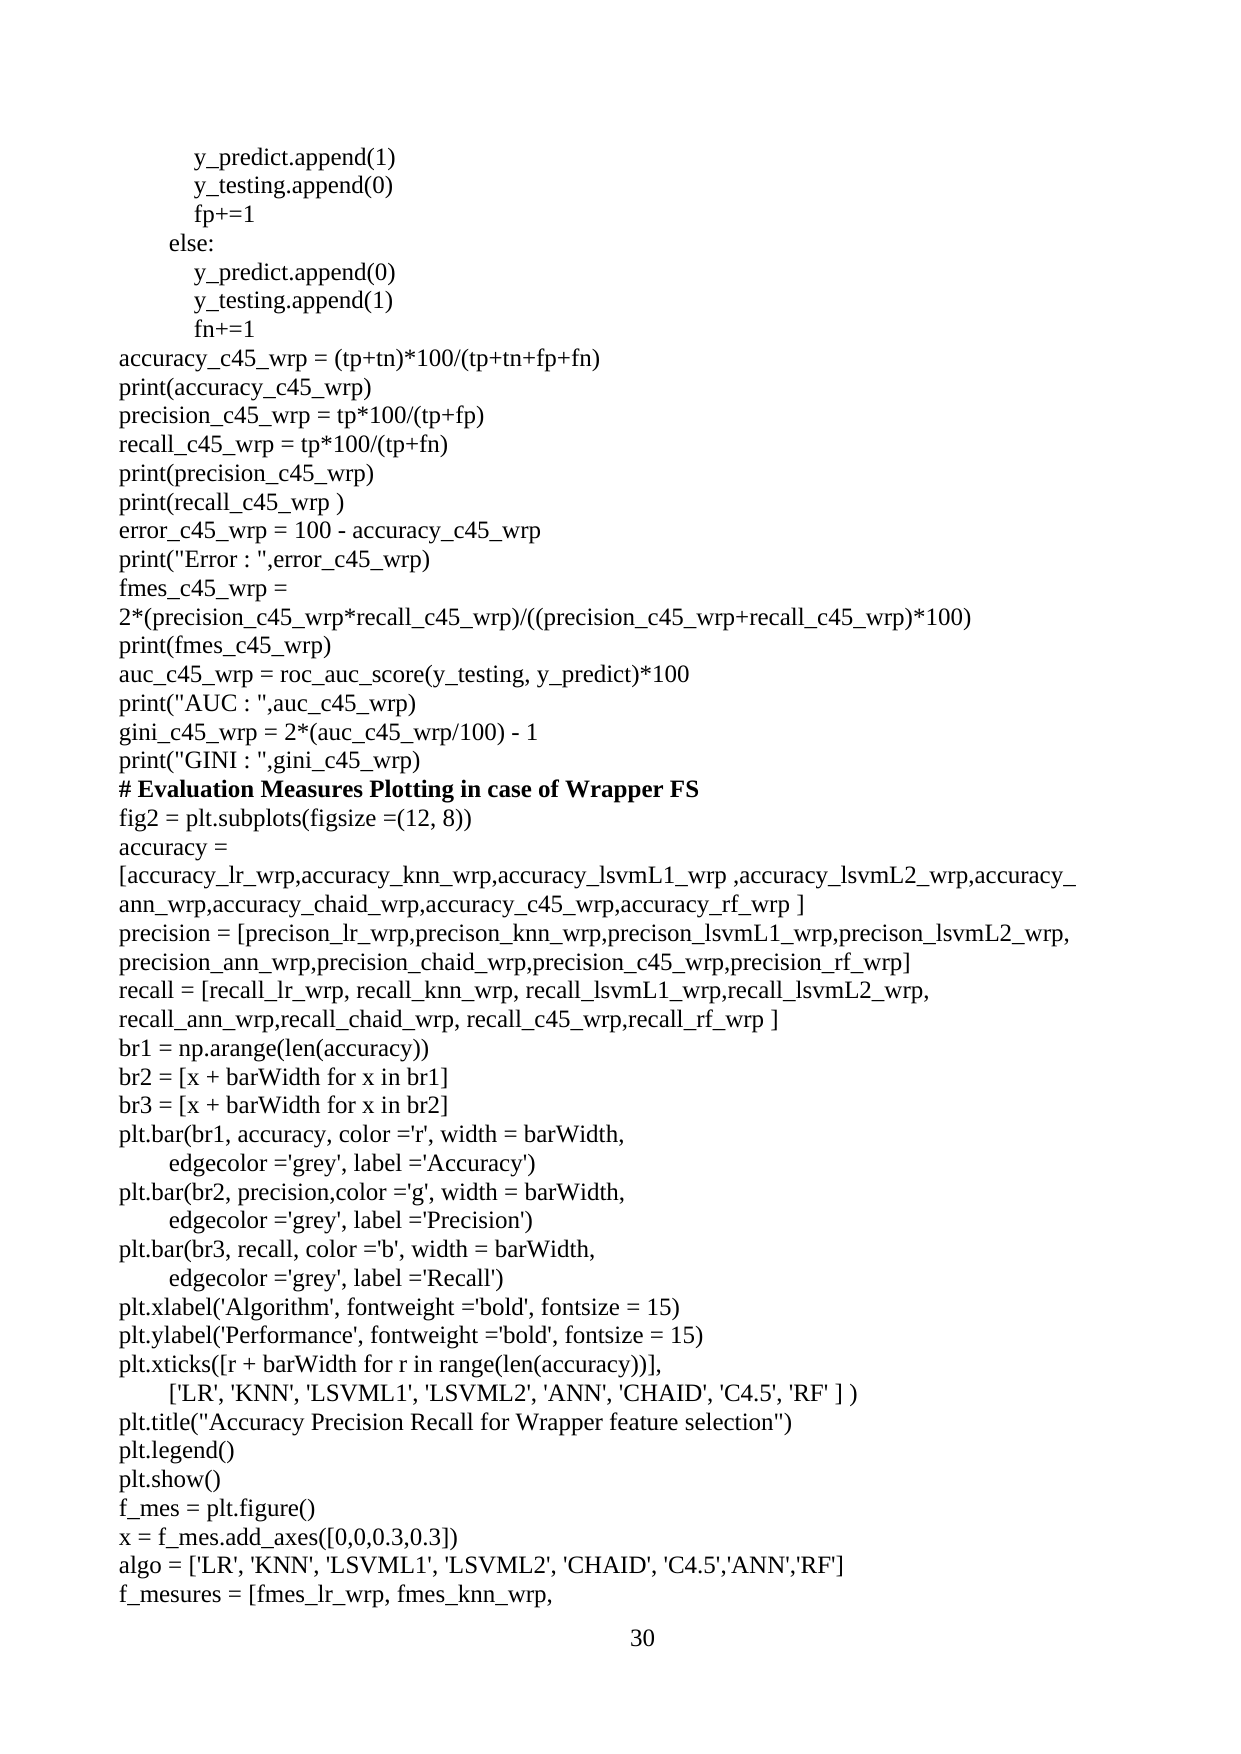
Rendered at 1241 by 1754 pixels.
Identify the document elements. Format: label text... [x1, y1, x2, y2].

text plt.show() [119, 1464, 1087, 1493]
text accuracy_c45_wrp = (tp+tn)*100/(tp+tn+fp+fn) [119, 343, 1087, 372]
text y_testing.append(0) [119, 170, 1087, 199]
text fn+=1 [119, 314, 1087, 343]
text print(fmes_c45_wrp) [119, 630, 1087, 659]
text br3 = [x + barWidth for x in br2] [119, 1090, 1087, 1119]
text edgecolor ='grey', label ='Recall') [119, 1263, 1087, 1292]
text plt.bar(br2, precision,color ='g', width = barWidth, [119, 1177, 1087, 1205]
text plt.title("Accuracy Precision Recall for Wrapper feature selection") [119, 1407, 1087, 1435]
text br1 = np.arange(len(accuracy)) [119, 1033, 1087, 1062]
text recall = [recall_lr_wrp, recall_knn_wrp, recall_lsvmL1_wrp,recall_lsvmL2_wrp, recall_ann_wrp,recall_chaid_wrp, recall_c45_wrp,recall_rf_wrp ] [119, 975, 1087, 1033]
text x = f_mes.add_axes([0,0,0.3,0.3]) [119, 1522, 1087, 1550]
text plt.xticks([r + barWidth for r in range(len(accuracy))], [119, 1349, 1087, 1378]
text print(accuracy_c45_wrp) [119, 372, 1087, 400]
text accuracy = [accuracy_lr_wrp,accuracy_knn_wrp,accuracy_lsvmL1_wrp ,accuracy_lsvmL2_wrp,accuracy_ann_wrp,accuracy_chaid_wrp,accuracy_c45_wrp,accuracy_rf_wrp ] [119, 832, 1087, 918]
text y_predict.append(1) [119, 142, 1087, 170]
text else: [119, 228, 1087, 257]
text print(recall_c45_wrp ) [119, 487, 1087, 515]
text algo = ['LR', 'KNN', 'LSVML1', 'LSVML2', 'CHAID', 'C4.5','ANN','RF'] [119, 1550, 1087, 1579]
text y_testing.append(1) [119, 285, 1087, 314]
text recall_c45_wrp = tp*100/(tp+fn) [119, 429, 1087, 458]
text edgecolor ='grey', label ='Accuracy') [119, 1148, 1087, 1177]
text plt.bar(br1, accuracy, color ='r', width = barWidth, [119, 1119, 1087, 1148]
text fp+=1 [119, 199, 1087, 228]
text plt.xlabel('Algorithm', fontweight ='bold', fontsize = 15) [119, 1292, 1087, 1320]
text error_c45_wrp = 100 - accuracy_c45_wrp [119, 515, 1087, 544]
text print("Error : ",error_c45_wrp) [119, 544, 1087, 573]
text plt.legend() [119, 1435, 1087, 1464]
text precision = [precison_lr_wrp,precison_knn_wrp,precison_lsvmL1_wrp,precison_lsvmL2_wrp, precision_ann_wrp,precision_chaid_wrp,precision_c45_wrp,precision_rf_wrp] [119, 918, 1087, 975]
text precision_c45_wrp = tp*100/(tp+fp) [119, 400, 1087, 429]
text plt.bar(br3, recall, color ='b', width = barWidth, [119, 1234, 1087, 1263]
text print("GINI : ",gini_c45_wrp) [119, 745, 1087, 774]
text gini_c45_wrp = 2*(auc_c45_wrp/100) - 1 [119, 717, 1087, 745]
text auc_c45_wrp = roc_auc_score(y_testing, y_predict)*100 [119, 659, 1087, 688]
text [119, 1579, 1087, 1608]
text plt.ylabel('Performance', fontweight ='bold', fontsize = 15) [119, 1320, 1087, 1349]
text f_mes = plt.figure() [119, 1493, 1087, 1522]
text print("AUC : ",auc_c45_wrp) [119, 688, 1087, 717]
text print(precision_c45_wrp) [119, 458, 1087, 487]
text # Evaluation Measures Plotting in case of Wrapper FS [119, 774, 1087, 803]
text fig2 = plt.subplots(figsize =(12, 8)) [119, 803, 1087, 832]
text fmes_c45_wrp = 2*(precision_c45_wrp*recall_c45_wrp)/((precision_c45_wrp+recall_c45_wrp)*100) [119, 573, 1087, 630]
text edgecolor ='grey', label ='Precision') [119, 1205, 1087, 1234]
text ['LR', 'KNN', 'LSVML1', 'LSVML2', 'ANN', 'CHAID', 'C4.5', 'RF' ] ) [119, 1378, 1087, 1407]
text y_predict.append(0) [119, 257, 1087, 285]
text br2 = [x + barWidth for x in br1] [119, 1062, 1087, 1090]
